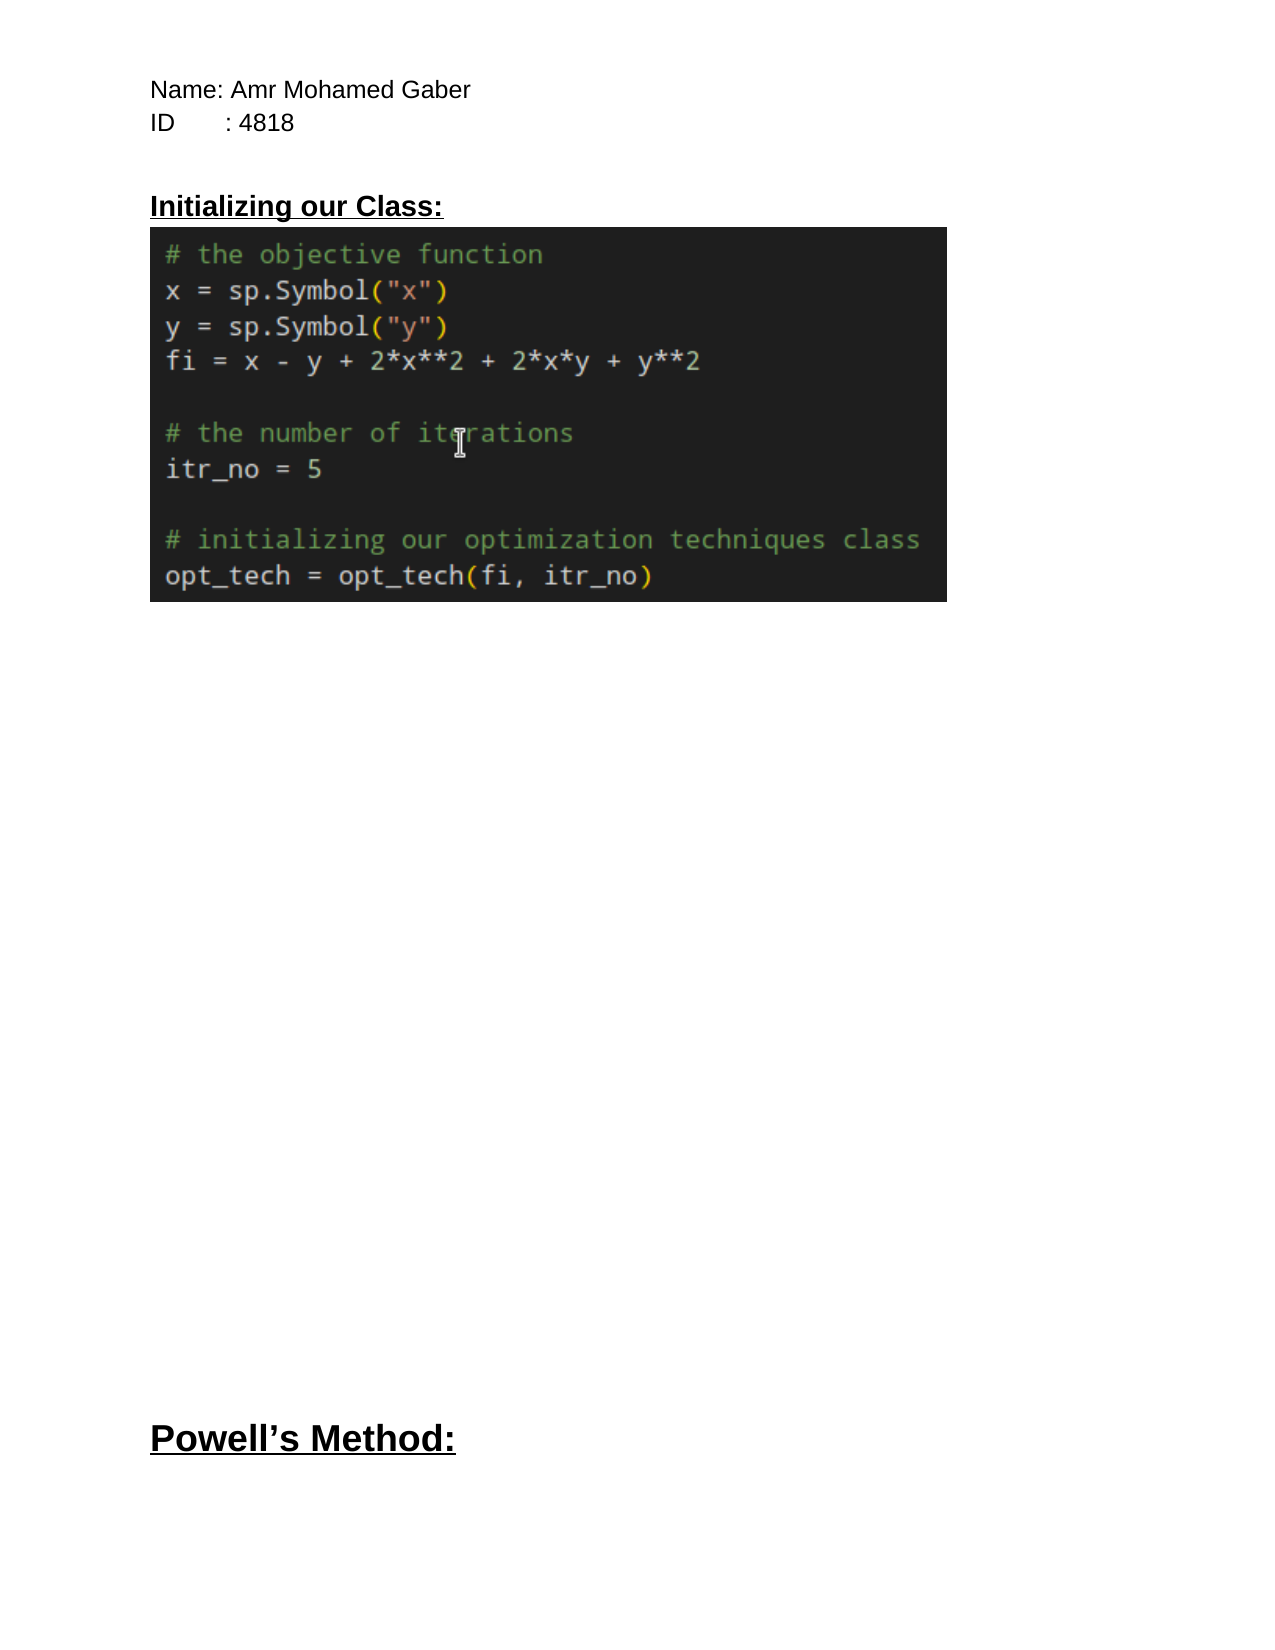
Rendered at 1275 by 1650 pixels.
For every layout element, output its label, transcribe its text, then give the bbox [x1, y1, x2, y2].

text Powell’s Method: [150, 1416, 1125, 1459]
text Initializing our Class: [150, 188, 1125, 222]
picture [150, 227, 947, 602]
